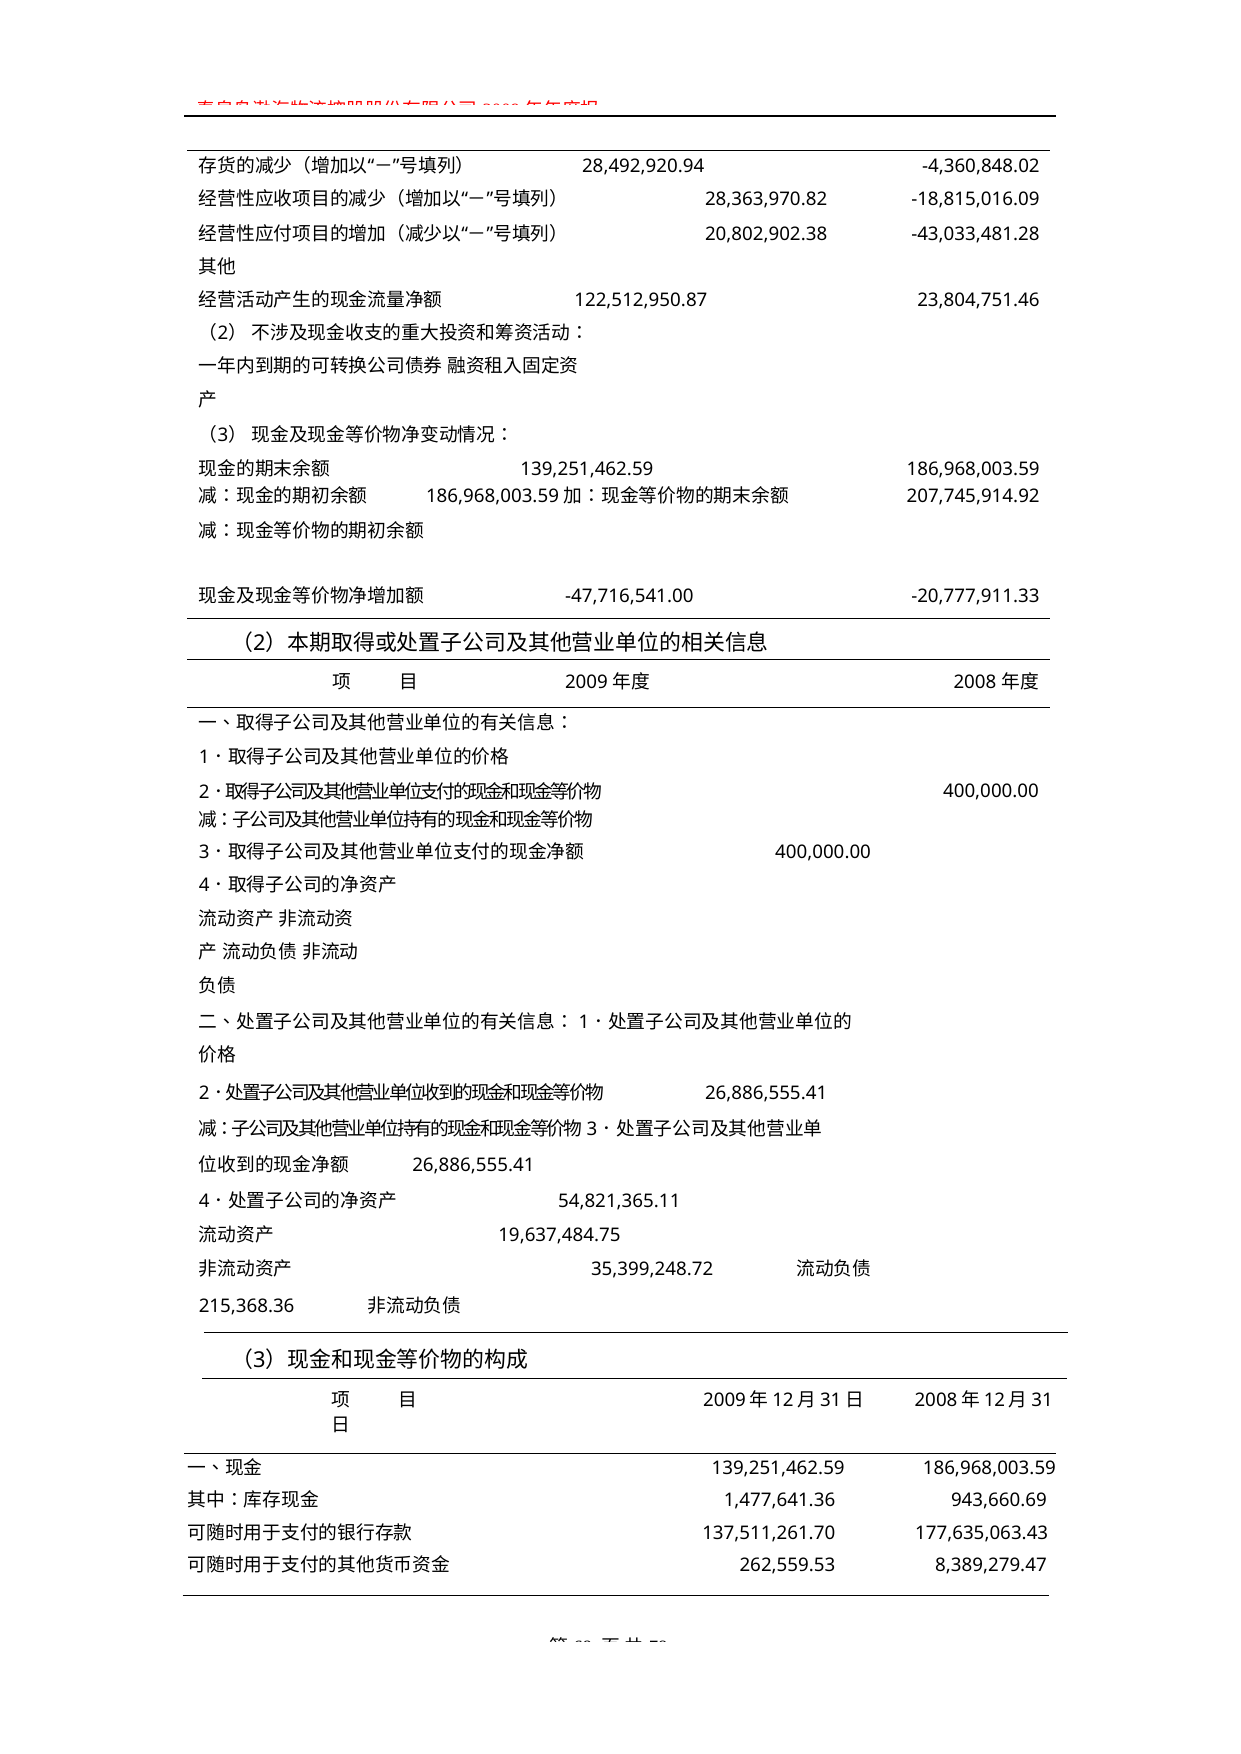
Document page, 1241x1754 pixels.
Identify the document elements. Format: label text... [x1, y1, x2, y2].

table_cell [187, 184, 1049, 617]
text 项 目 2009年12月31日 2008年12月31日 [331, 1386, 1069, 1437]
text 4．处置子公司的净资产 54,821,365.11 [198, 1188, 1069, 1213]
text 非流动资产 35,399,248.72 流动负债 215,368.36 非流动负债 [198, 1255, 1055, 1320]
text 二、处置子公司及其他营业单位的有关信息： 1．处置子公司及其他营业单位的价格 [198, 1008, 864, 1067]
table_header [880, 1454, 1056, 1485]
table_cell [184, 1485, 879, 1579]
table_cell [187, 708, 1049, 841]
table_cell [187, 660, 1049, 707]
text 2．处置子公司及其他营业单位收到的现金和现金等价物 26,886,555.41 减：子公司及其他营业单位持有的现金和现金等价物 3．处置子公司及其他营业单位收到的现金净额 26,886,555.41 [198, 1079, 828, 1176]
text 3．取得子公司及其他营业单位支付的现金净额 400,000.00 [198, 841, 1069, 863]
text （3）现金和现金等价物的构成 [231, 1343, 1069, 1373]
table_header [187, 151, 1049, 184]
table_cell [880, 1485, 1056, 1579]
text 4．取得子公司的净资产 [198, 871, 1069, 897]
text 流动资产 19,637,484.75 [198, 1221, 1069, 1247]
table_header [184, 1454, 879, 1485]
text 流动资产 非流动资产 流动负债 非流动负债 [198, 905, 366, 998]
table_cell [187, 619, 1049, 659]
